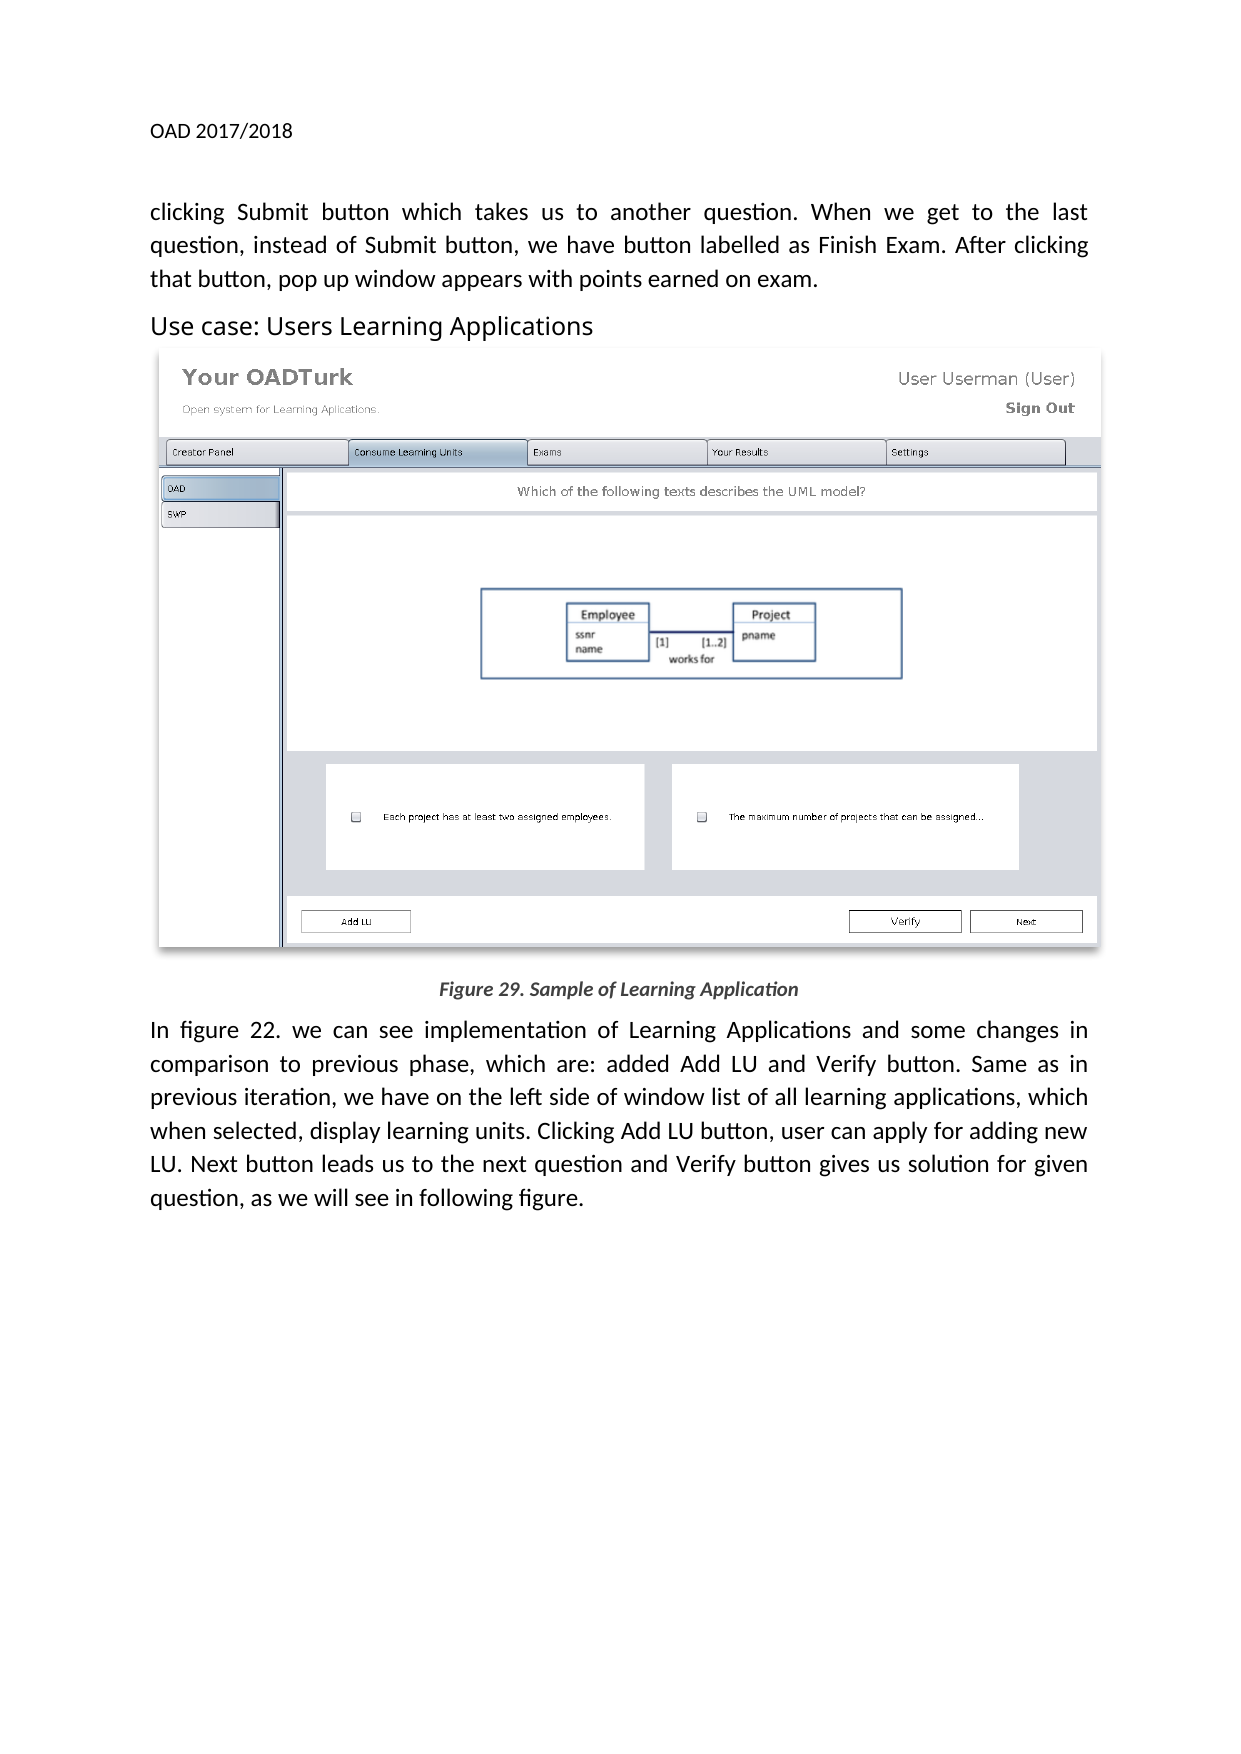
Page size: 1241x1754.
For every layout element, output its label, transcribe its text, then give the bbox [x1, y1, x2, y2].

picture [159, 348, 1101, 947]
text Figure 29. Sample of Learning Application [150, 976, 1090, 1002]
text In figure 22. we can see implementation of Learning Applications and some changes in comparison to previous phase, which are: added Add LU and Verify button. Same as in previous iteration, we have on the left side of window list of all learning applications, which when selected, display learning units. Clicking Add LU button, user can apply for adding new LU. Next button leads us to the next question and Verify button gives us solution for given question, as we will see in following figure. [150, 1014, 1090, 1213]
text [150, 196, 1090, 293]
